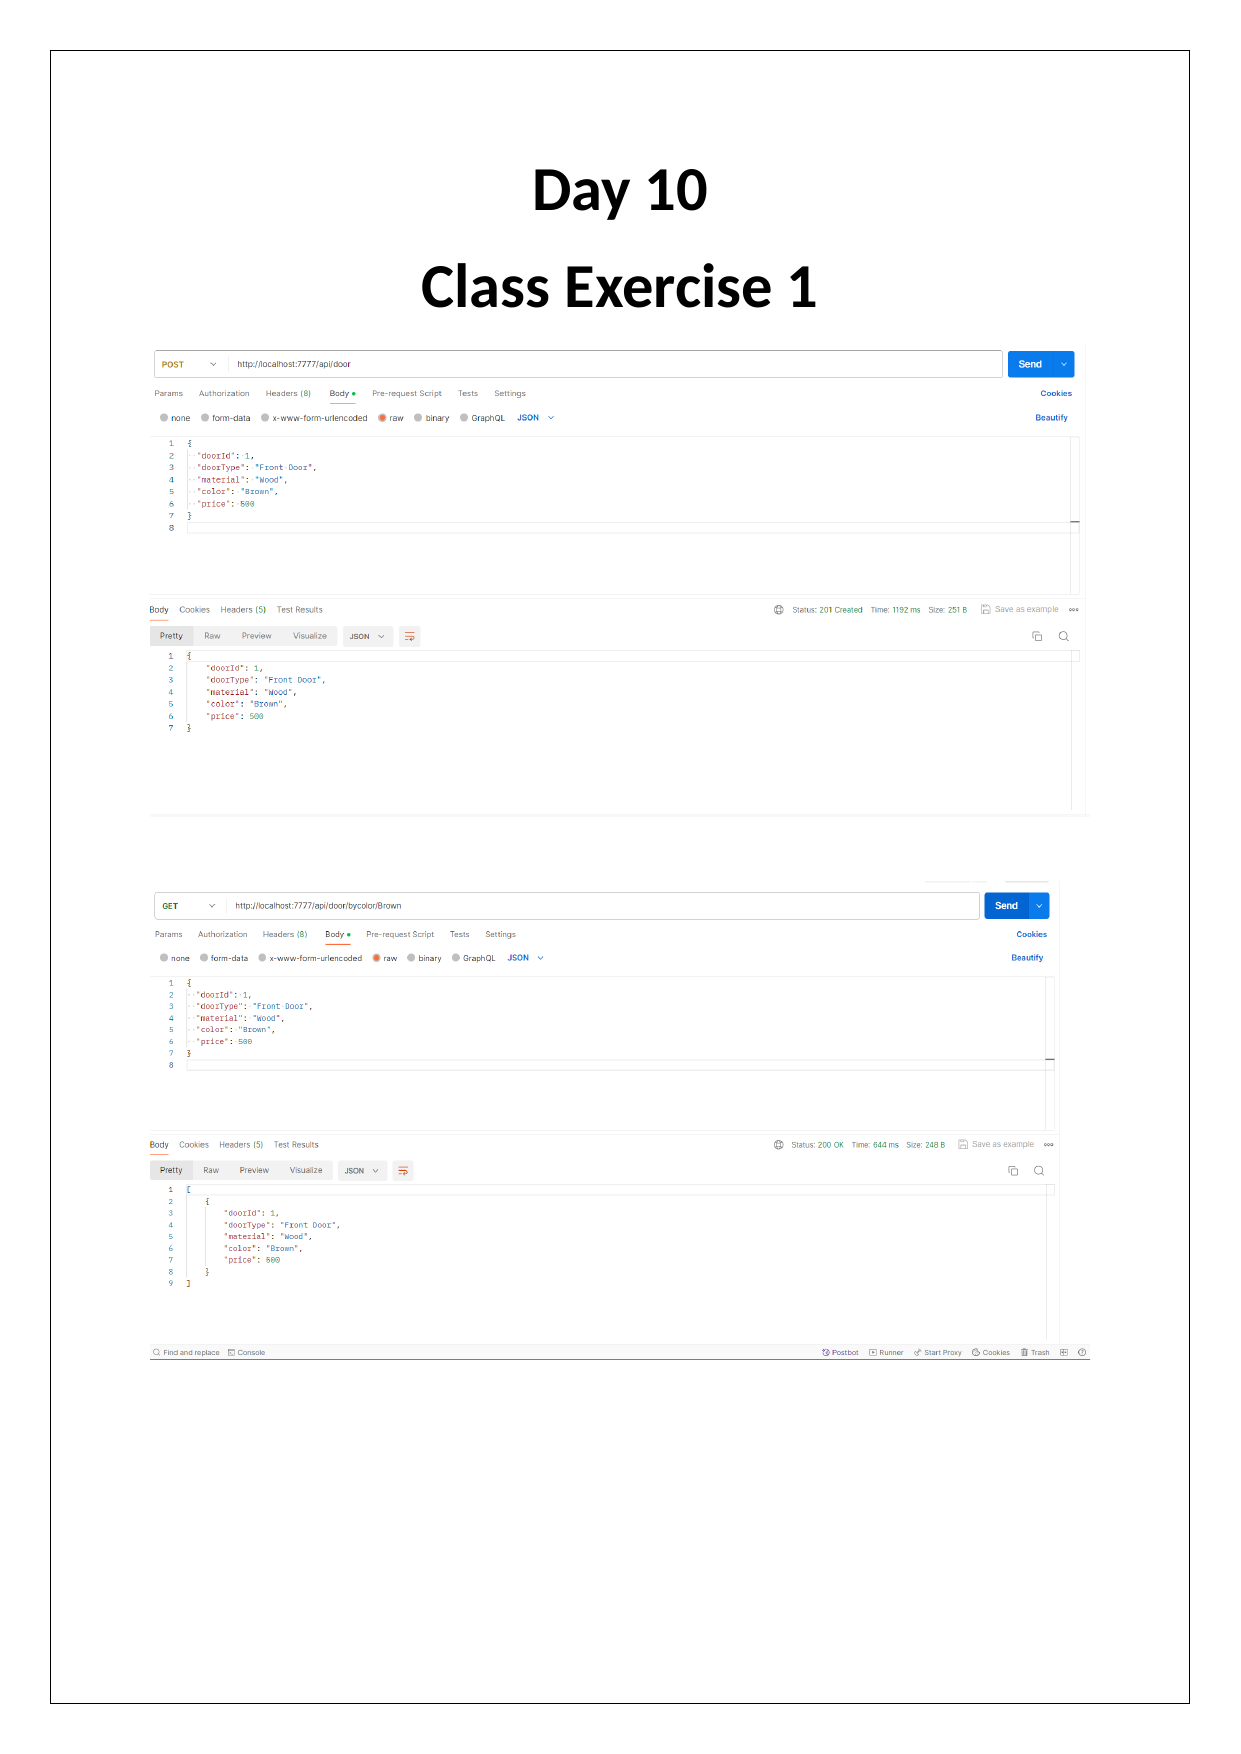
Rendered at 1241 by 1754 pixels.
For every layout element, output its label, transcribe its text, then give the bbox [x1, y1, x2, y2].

text Class Exercise 1 [150, 247, 1090, 323]
picture [150, 881, 1091, 1360]
picture [150, 343, 1091, 817]
text Day 10 [150, 150, 1090, 226]
